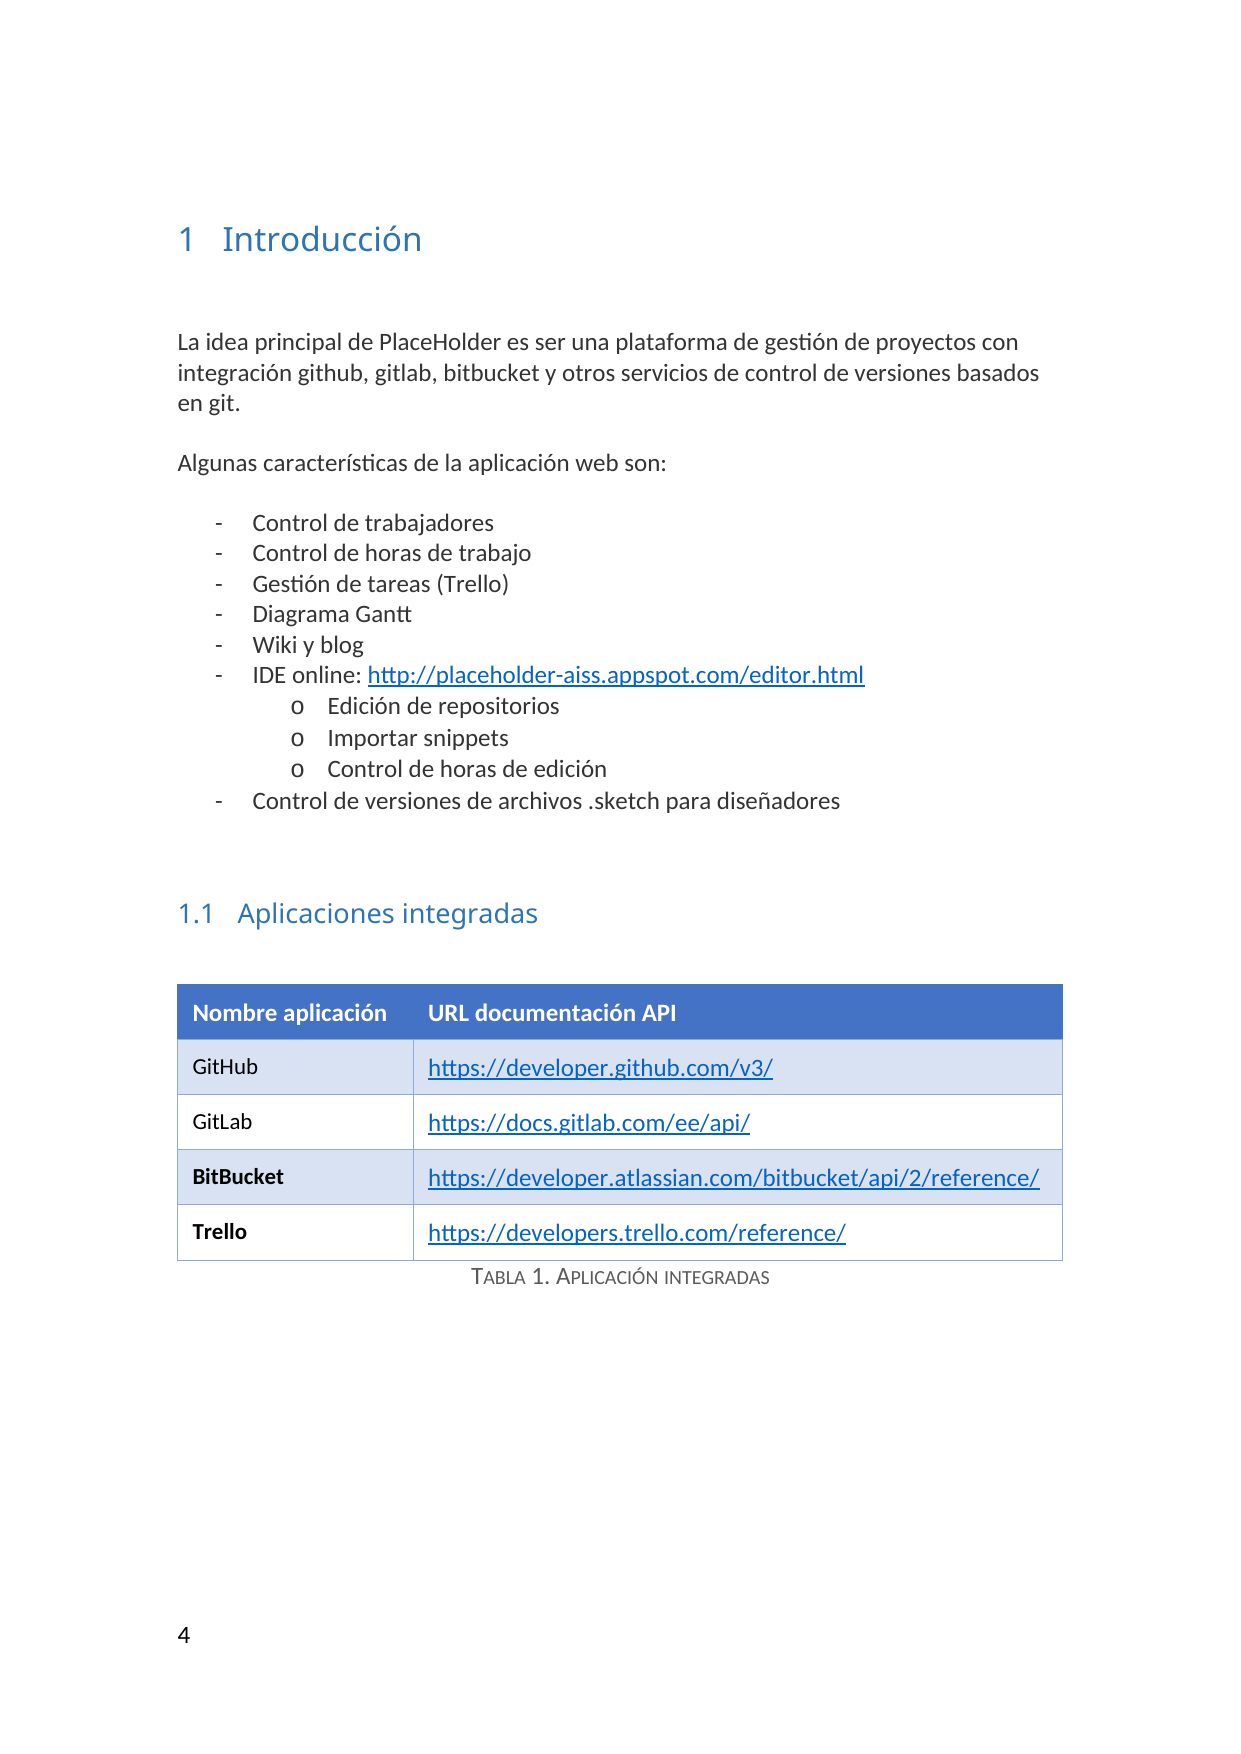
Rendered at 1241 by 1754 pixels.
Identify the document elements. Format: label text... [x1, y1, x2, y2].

table_header Nombre aplicación [178, 985, 413, 1039]
table_cell GitHub [178, 1040, 413, 1094]
subtitle Aplicaciones integradas [177, 894, 1063, 931]
list Diagrama Gantt [215, 598, 1063, 629]
text Tabla 1. Aplicación integradas [177, 1261, 1063, 1291]
text Algunas características de la aplicación web son: [177, 447, 1063, 478]
table_header URL documentación API [414, 985, 1062, 1039]
table_cell https://developer.atlassian.com/bitbucket/api/2/reference/ [414, 1150, 1062, 1204]
list Importar snippets [290, 722, 1063, 753]
list Control de trabajadores [215, 507, 1063, 537]
list IDE online: http://placeholder-aiss.appspot.com/editor.html [215, 659, 1063, 690]
list Control de horas de trabajo [215, 537, 1063, 568]
subtitle Introducción [177, 215, 1063, 261]
table_cell GitLab [178, 1095, 413, 1149]
list Gestión de tareas (Trello) [215, 568, 1063, 598]
table_cell BitBucket [178, 1150, 413, 1204]
table_cell https://developers.trello.com/reference/ [414, 1205, 1062, 1259]
list Control de horas de edición [290, 753, 1063, 785]
list Edición de repositorios [290, 690, 1063, 722]
list Wiki y blog [215, 629, 1063, 659]
table_cell Trello [178, 1205, 413, 1259]
list Control de versiones de archivos .sketch para diseñadores [215, 785, 1063, 816]
table_cell https://developer.github.com/v3/ [414, 1040, 1062, 1094]
table_cell https://docs.gitlab.com/ee/api/ [414, 1095, 1062, 1149]
text La idea principal de PlaceHolder es ser una plataforma de gestión de proyectos con integración github, gitlab, bitbucket y otros servicios de control de versiones basados en git. [177, 326, 1063, 418]
